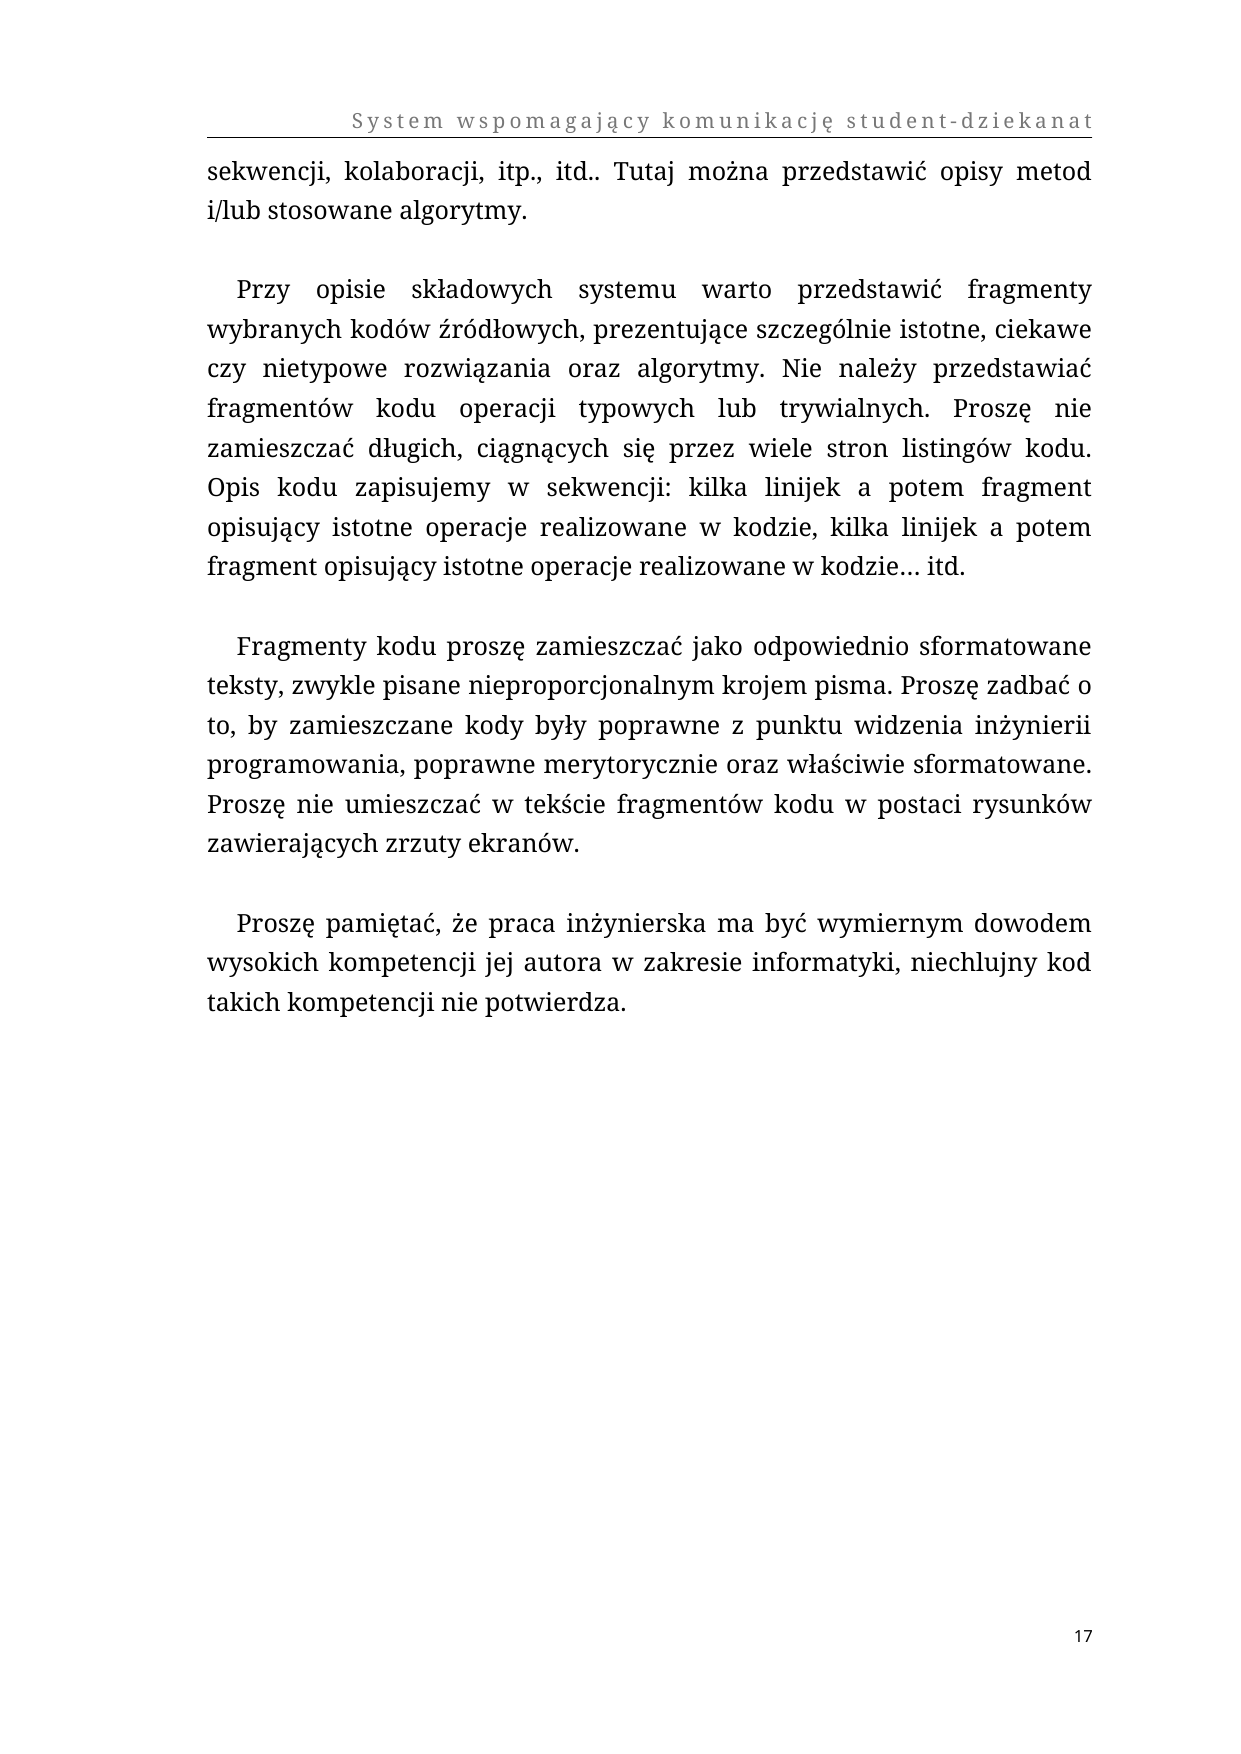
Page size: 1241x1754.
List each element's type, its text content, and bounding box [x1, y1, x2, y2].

text Proszę pamiętać, że praca inżynierska ma być wymiernym dowodem wysokich kompetencji jej autora w zakresie informatyki, niechlujny kod takich kompetencji nie potwierdza. [207, 900, 1092, 1018]
text Fragmenty kodu proszę zamieszczać jako odpowiednio sformatowane teksty, zwykle pisane nieproporcjonalnym krojem pisma. Proszę zadbać o to, by zamieszczane kody były poprawne z punktu widzenia inżynierii programowania, poprawne merytorycznie oraz właściwie sformatowane. Proszę nie umieszczać w tekście fragmentów kodu w postaci rysunków zawierających zrzuty ekranów. [207, 623, 1092, 860]
text Przy opisie składowych systemu warto przedstawić fragmenty wybranych kodów źródłowych, prezentujące szczególnie istotne, ciekawe czy nietypowe rozwiązania oraz algorytmy. Nie należy przedstawiać fragmentów kodu operacji typowych lub trywialnych. Proszę nie zamieszczać długich, ciągnących się przez wiele stron listingów kodu. Opis kodu zapisujemy w sekwencji: kilka linijek a potem fragment opisujący istotne operacje realizowane w kodzie, kilka linijek a potem fragment opisujący istotne operacje realizowane w kodzie… itd. [207, 266, 1092, 583]
